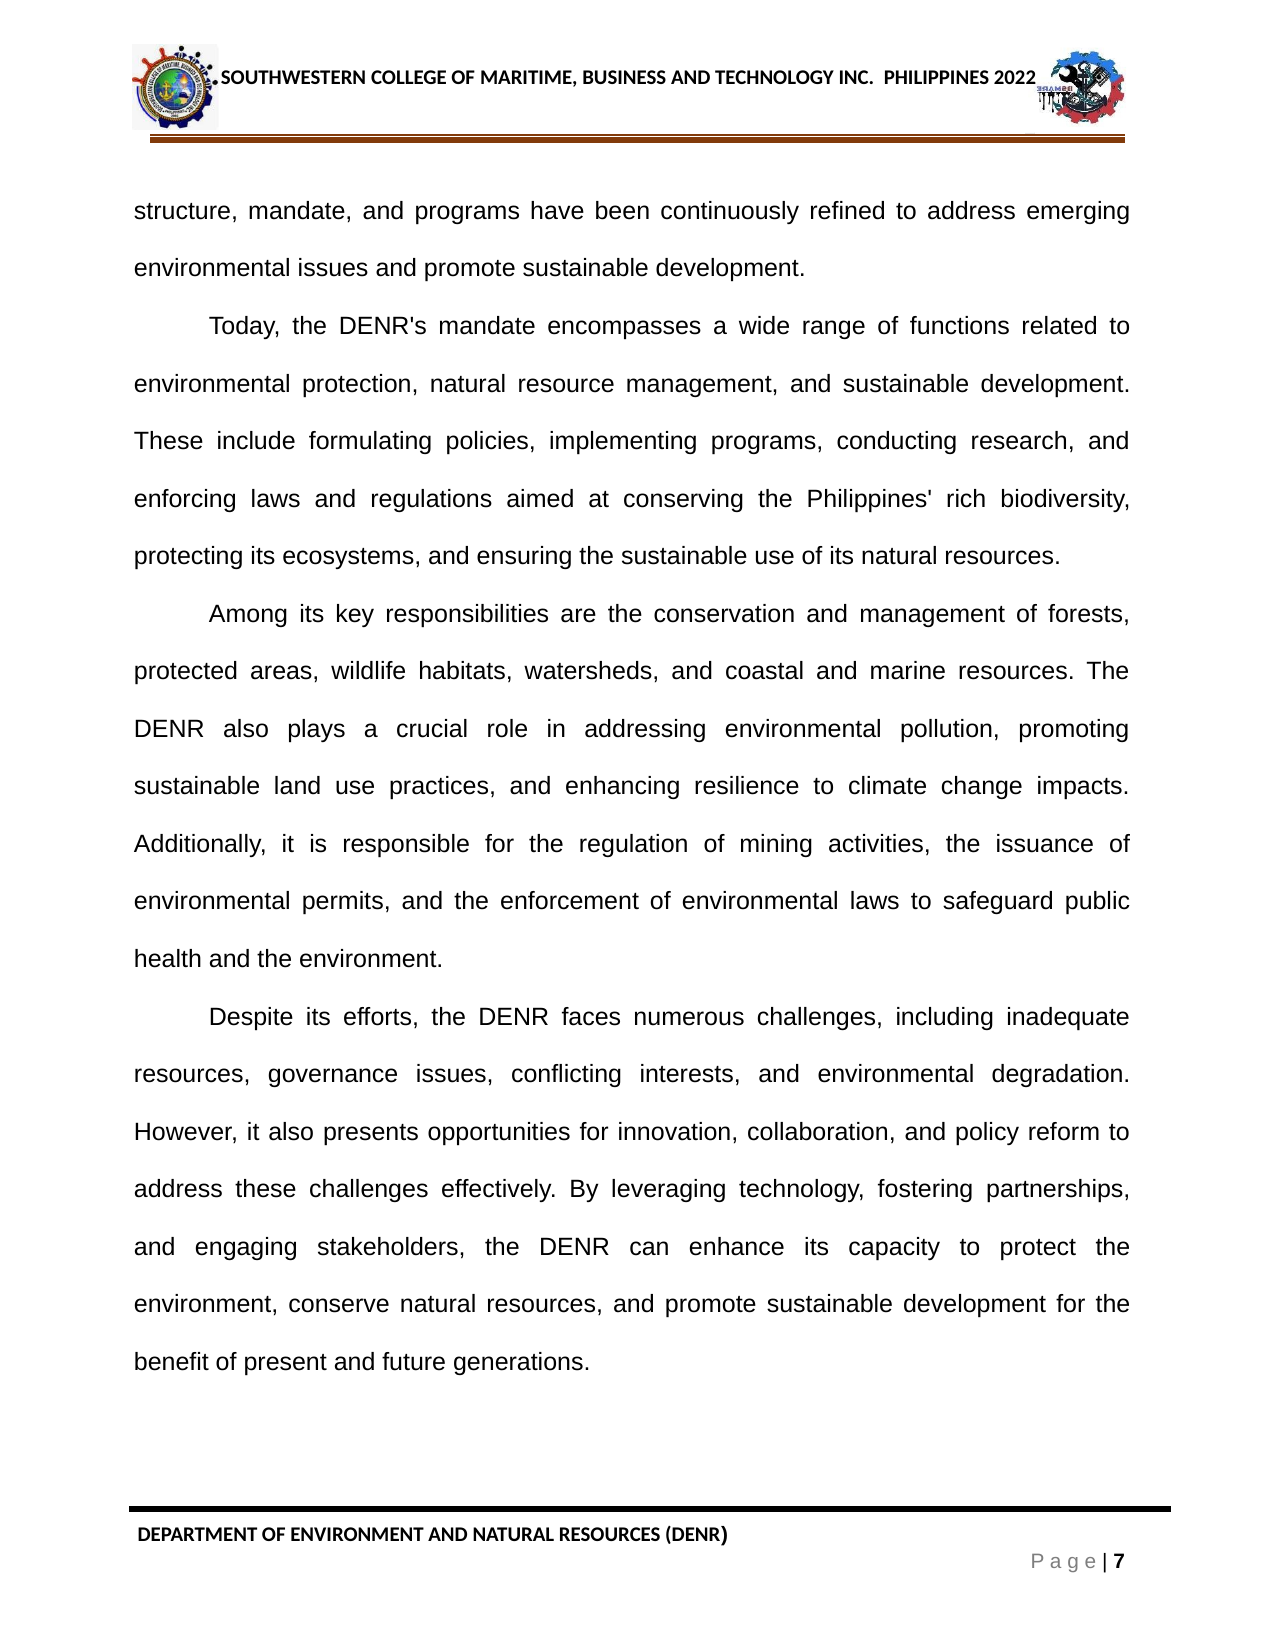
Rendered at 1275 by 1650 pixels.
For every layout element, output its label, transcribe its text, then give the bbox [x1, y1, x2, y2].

text Today, the DENR's mandate encompasses a wide range of functions related to environmental protection, natural resource management, and sustainable development. These include formulating policies, implementing programs, conducting research, and enforcing laws and regulations aimed at conserving the Philippines' rich biodiversity, protecting its ecosystems, and ensuring the sustainable use of its natural resources. [134, 311, 1132, 570]
text Despite its efforts, the DENR faces numerous challenges, including inadequate resources, governance issues, conflicting interests, and environmental degradation. However, it also presents opportunities for innovation, collaboration, and policy reform to address these challenges effectively. By leveraging technology, fostering partnerships, and engaging stakeholders, the DENR can enhance its capacity to protect the environment, conserve natural resources, and promote sustainable development for the benefit of present and future generations. [134, 1002, 1132, 1375]
picture [1025, 36, 1137, 135]
text Among its key responsibilities are the conservation and management of forests, protected areas, wildlife habitats, watersheds, and coastal and marine resources. The DENR also plays a crucial role in addressing environmental pollution, promoting sustainable land use practices, and enhancing resilience to climate change impacts. Additionally, it is responsible for the regulation of mining activities, the issuance of environmental permits, and the enforcement of environmental laws to safeguard public health and the environment. [134, 599, 1132, 973]
picture [132, 44, 219, 130]
